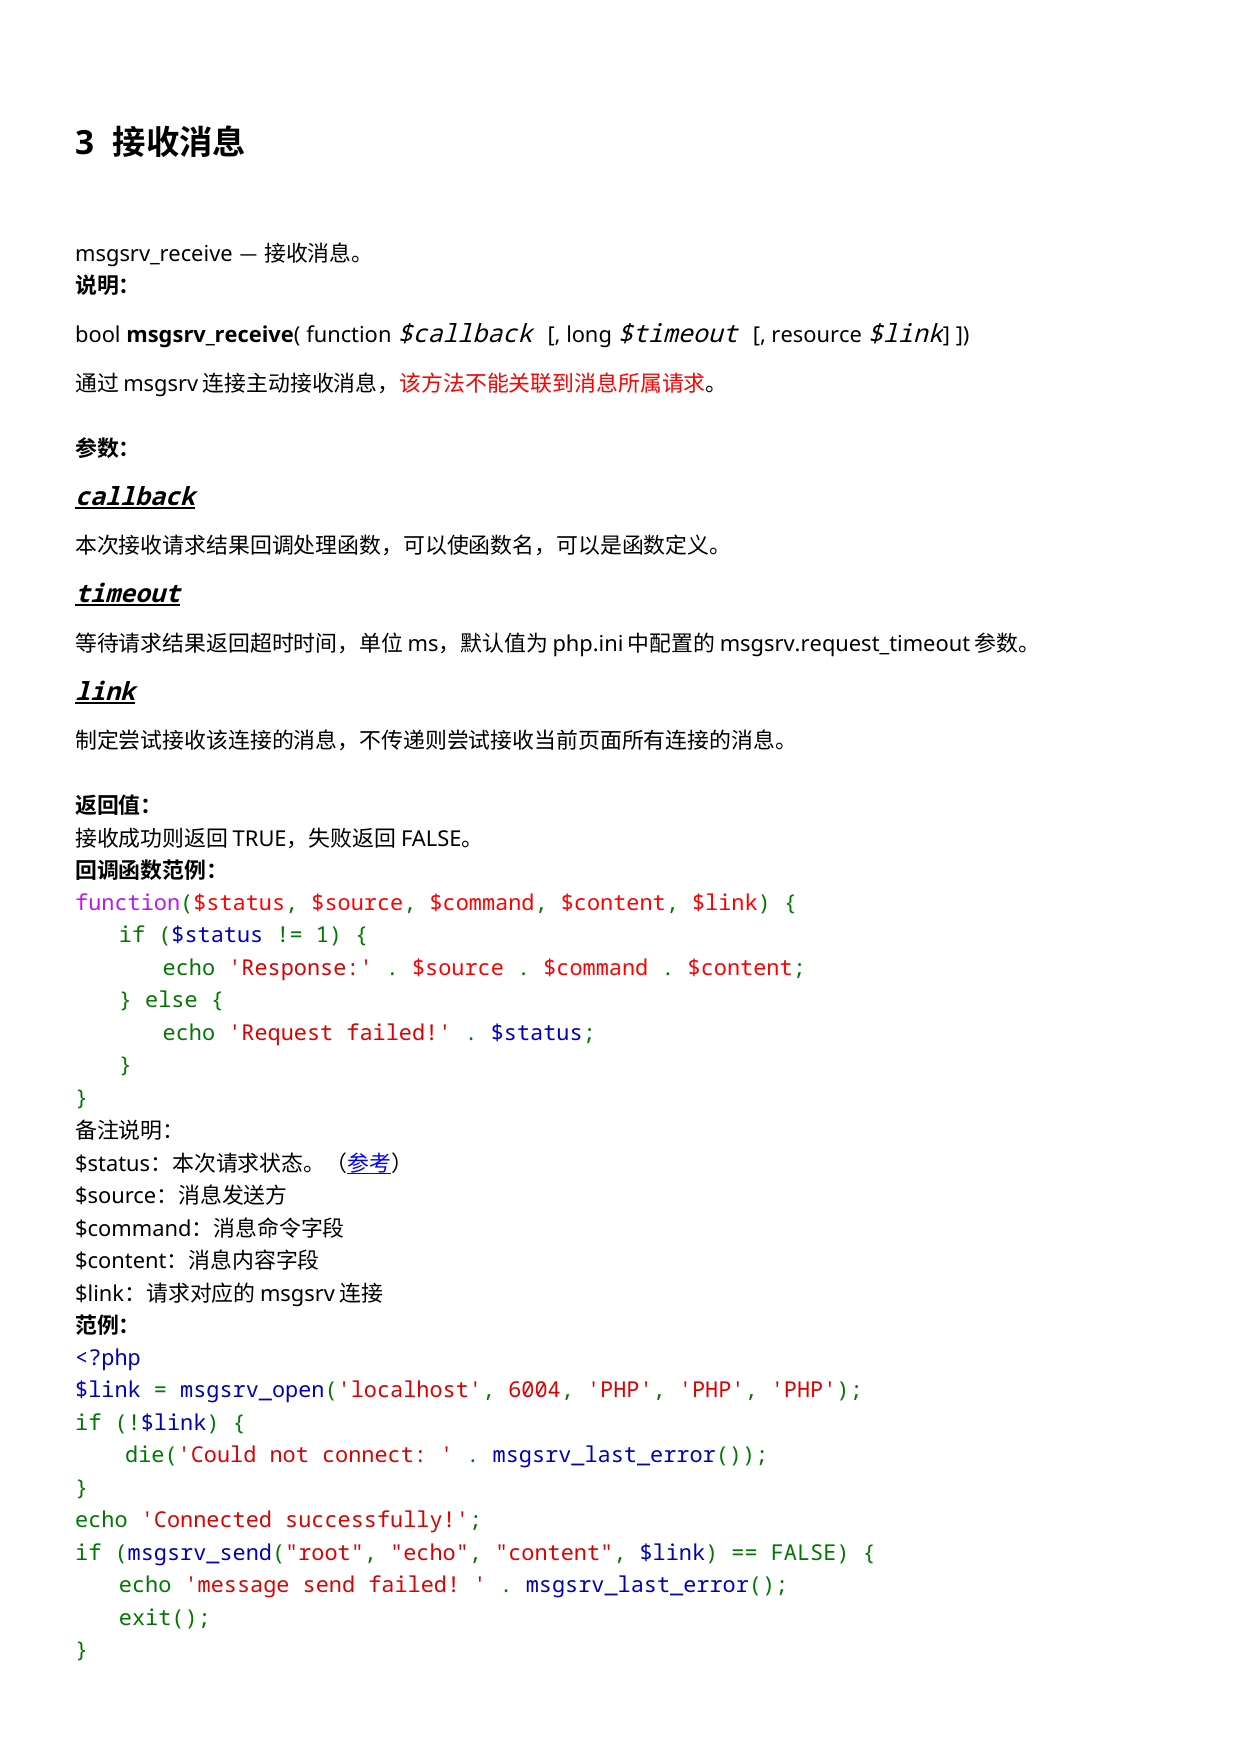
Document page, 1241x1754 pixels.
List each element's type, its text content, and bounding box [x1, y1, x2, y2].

text 备注说明： [75, 1113, 1165, 1145]
text echo 'Request failed!' . $status; [75, 1015, 1165, 1048]
text 参数： [75, 430, 1165, 463]
text if (!$link) { [75, 1405, 1165, 1438]
text callback [75, 463, 1165, 528]
text $source：消息发送方 [75, 1178, 1165, 1210]
text if (msgsrv_send("root", "echo", "content", $link) == FALSE) { [75, 1535, 1165, 1568]
text msgsrv_receive — 接收消息。 [75, 235, 1165, 268]
text if ($status != 1) { [75, 918, 1165, 950]
text echo 'Response:' . $source . $command . $content; [75, 950, 1165, 983]
text die('Could not connect: ' . msgsrv_last_error()); [75, 1438, 1165, 1470]
text 制定尝试接收该连接的消息，不传递则尝试接收当前页面所有连接的消息。 [75, 723, 1165, 755]
text $content：消息内容字段 [75, 1243, 1165, 1275]
text timeout [75, 560, 1165, 625]
text 接收成功则返回TRUE，失败返回 FALSE。 [75, 820, 1165, 853]
text } else { [75, 983, 1165, 1015]
text 范例： [75, 1308, 1165, 1340]
subtitle 接收消息 [75, 108, 1165, 173]
text $link：请求对应的msgsrv连接 [75, 1275, 1165, 1308]
text 等待请求结果返回超时时间，单位ms，默认值为php.ini中配置的msgsrv.request_timeout参数。 [75, 625, 1165, 658]
text link [75, 658, 1165, 723]
text $link = msgsrv_open('localhost', 6004, 'PHP', 'PHP', 'PHP'); [75, 1373, 1165, 1405]
text <?php [75, 1340, 1165, 1373]
text } [75, 1633, 1165, 1665]
text 说明： [75, 268, 1165, 300]
text exit(); [75, 1600, 1165, 1633]
text 本次接收请求结果回调处理函数，可以使函数名，可以是函数定义。 [75, 528, 1165, 560]
text function($status, $source, $command, $content, $link) { [75, 885, 1165, 918]
text 通过msgsrv连接主动接收消息，该方法不能关联到消息所属请求。 [75, 365, 1165, 398]
text } [75, 1048, 1165, 1080]
text $command：消息命令字段 [75, 1210, 1165, 1243]
text echo 'Connected successfully!'; [75, 1503, 1165, 1535]
text } [75, 1470, 1165, 1503]
text $status：本次请求状态。（参考） [75, 1145, 1165, 1178]
text bool msgsrv_receive( function $callback [, long $timeout [, resource $link] ]) [75, 300, 1165, 365]
text 返回值： [75, 788, 1165, 820]
text 回调函数范例： [75, 853, 1165, 885]
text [75, 1568, 1165, 1600]
text } [75, 1080, 1165, 1113]
